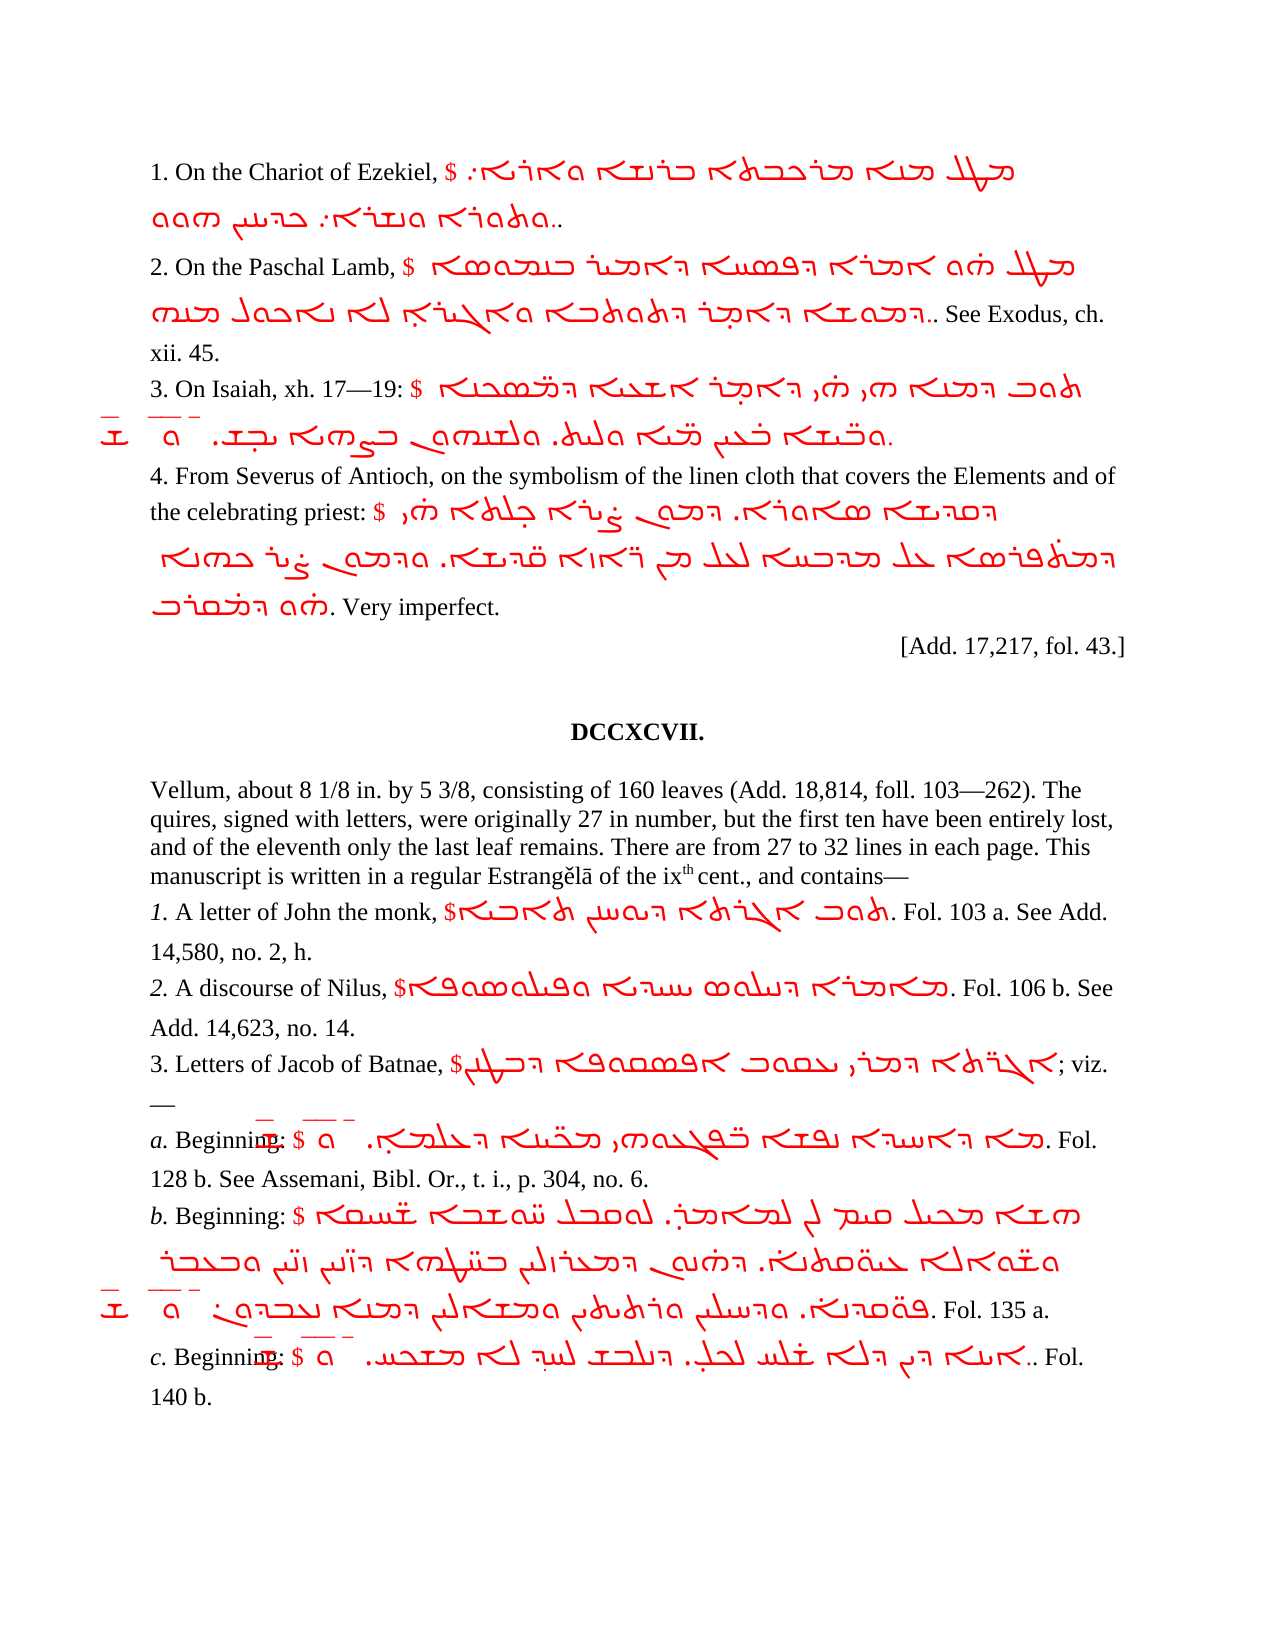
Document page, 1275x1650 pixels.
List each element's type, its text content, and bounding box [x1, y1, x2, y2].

text 2. On the Paschal Lamb, $ ܡܛܠ ܗ̇ܘ ܐܡܪܐ ܕܦܣܚܐ ܕܐܡܝܪ ܒܢܡܘܣܐ ܕܡܘܫܐ ܕܐܡ̣ܪ ܕܬܘܬܒܐ ܘܐܓܝܪܐ̣ ܠܐ ܢܐܟܘܠ ܡܢܗ.. See Exodus, ch. xii. 45. [150, 244, 1125, 367]
text [Add. 17,217, fol. 43.] [150, 631, 1125, 660]
text Vellum, about 8 1/8 in. by 5 3/8, consisting of 160 leaves (Add. 18,814, foll. 103—262). The quires, signed with letters, were originally 27 in number, but the first ten have been entirely lost, and of the eleventh only the last leaf remains. There are from 27 to 32 lines in each page. This manuscript is written in a regular Estrangělā of the ixth cent., and contains— [150, 775, 1125, 890]
text 3. Letters of Jacob of Batnae, $ܐܓܪ̈ܬܐ ܕܡܪܝ ܝܥܩܘܒ ܐܦܣܩܘܦܐ ܕܒܛܢܢ; viz.— [150, 1042, 1125, 1117]
text c. Beginning: $ܐܝܢܐ ܕܝܢ ܕܠܐ ܫ̇ܠܚ ܠܟܠ̣. ܕܢܠܒܫ ܠܚܕ݂ ܠܐ ܡܫܟܚ. ܏ܘܫ.. Fol. 140 b. [150, 1334, 1125, 1410]
text 2. A discourse of Nilus, $ܡܐܡܪܐ ܕܢܝܠܘܣ ܝܚܝܕܝܐ ܘܦܝܠܘܣܘܦܐ. Fol. 106 b. See Add. 14,623, no. 14. [150, 966, 1125, 1042]
text 3. On Isaiah, xh. 17—19: $ ܬܘܒ ܕܡܢܐ ܗܝ ܗ̇ܝ ܕܐܡ̣ܪ ܐܫܥܝܐ ܕܡ̈ܣܟܢܐ ܘܒ̈ܝܫܐ ܒ̇ܥܝܢ ܡ̈ܝܐ ܘܠܝܬ. ܘܠܫܢܗܘܢ ܒܨܗܝܐ ܝܒ̣ܫ. ܏ܘܫ. [150, 367, 1125, 461]
text b. Beginning: $ܗܫܐ ܡܟܝܠ ܩܝܡ ܠܢ ܠܡܐܡܪ̣. ܠܘܩܒܠ ܚ̈ܘܫܒܐ ܫ̈ܚܝܩܐ ܘܫ̈ܘܐܠܐ ܥܝܘ̈ܩܬܢܐ̇. ܕܗ̇ܢܘܢ ܕܡܥܪܙܠܝܢ ܒܚ̈ܛܗܐ ܕܙ̈ܢܝܢ ܙܢ̈ܝܢ ܘܒܥܒܪ ܦܘ̈ܩܕܢܐ̇. ܘܕܚܝܠܝܢ ܘܪܬܝܬܝܢ ܘܡܫܐܠܝܢ ܕܡܢܐ ܢܥܒܕܘܢ̇ ܏ܘܫ. Fol. 135 a. [150, 1193, 1125, 1334]
text a. Beginning: $ܡܐ ܕܐܚܝܕܐ ܢܦܫܐ ܒ̈ܦܓܥܘܗܝ ܡܟ̈ܝܢܐ ܕܥܠܡܐ̣. ܏ܘܫ. Fol. 128 b. See Assemani, Bibl. Or., t. i., p. 304, no. 6. [150, 1117, 1125, 1193]
text DCCXCVII. [150, 717, 1125, 746]
text 1. On the Chariot of Ezekiel, $ܡܛܠ ܡܢܐ ܡܪܟܒܬܐ ܒܪܢܫܐ ܘܐܪܝܐ܇ ܘܬܘܪܐ ܘܢܫܪܐ܇ ܟܕܝܢܝܢ ܗܘܘ.. [150, 150, 1125, 244]
text 4. From Severus of Antioch, on the symbolism of the linen cloth that covers the Elements and of the celebrating priest: $ ܕܩܕܝܫܐ ܣܐܘܪܐ. ܕܡܘܢ ܨ̇ܝܪܐ ܟ̣ܠܬܐ ܗ̇ܝ ܕܡܬ̇ܦܪܣܐ ܥܠ ܡܕܒܚܐ ܠܥܠ ܡܢ ܪ̈ܐܙܐ ܩ̈ܕܝܫܐ. ܘܕܡܘܢ ܨ̇ܝܪ ܟܗܢܐ ܗ̇ܘ ܕܡ̇ܩܪܒ. Very imperfect. [150, 461, 1125, 631]
text 1. A letter of John the monk, $ܬܘܒ ܐܓܪܬܐ ܕܝܘܚܢܢ ܬܐܒܝܐ. Fol. 103 a. See Add. 14,580, no. 2, h. [150, 890, 1125, 966]
